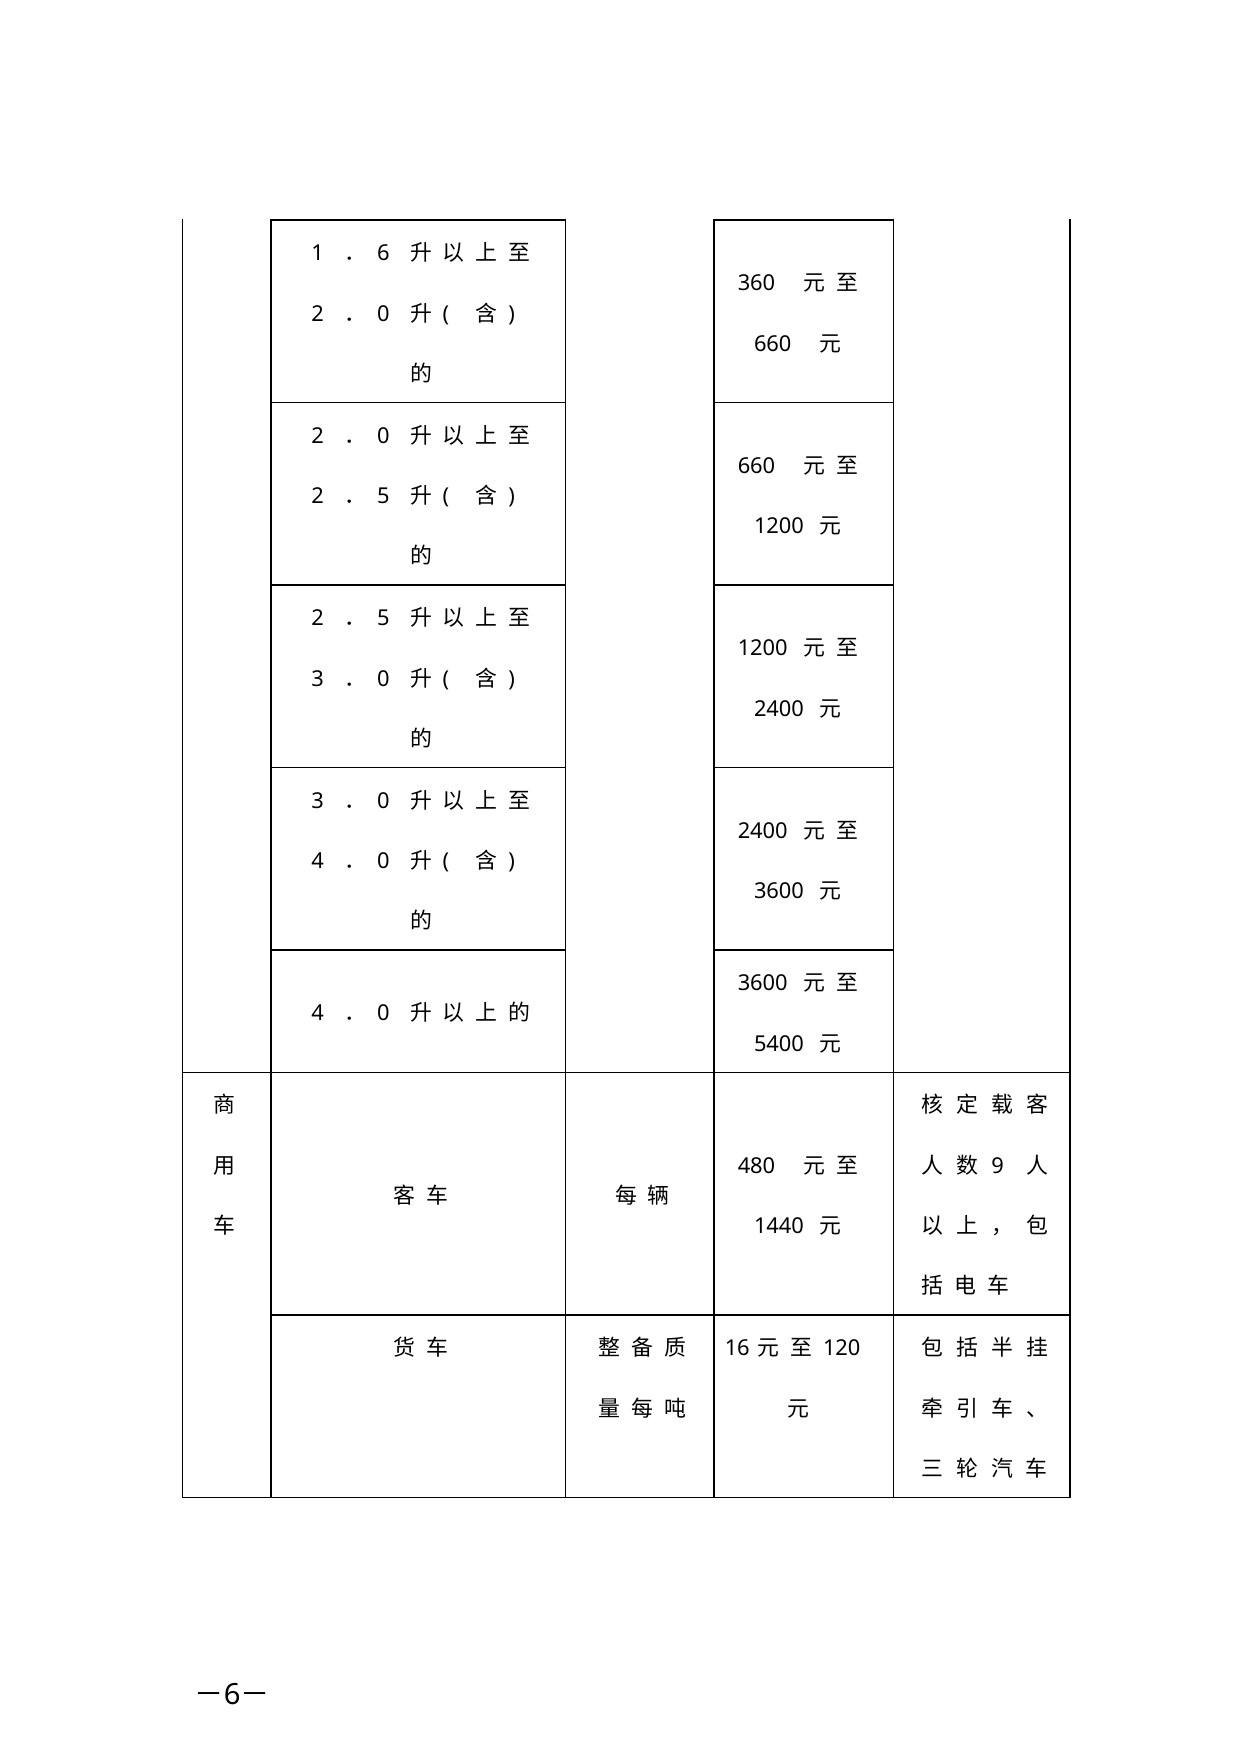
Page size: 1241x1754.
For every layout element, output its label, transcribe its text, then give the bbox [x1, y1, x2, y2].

table_cell 2400元至3600元 [715, 768, 893, 949]
table_cell 1200元至2400元 [715, 586, 893, 767]
table_cell 核定载客人数9人以上，包括电车 [894, 1073, 1069, 1314]
table_cell 每辆 [566, 1073, 713, 1314]
table_cell 整备质量每吨 [566, 1316, 713, 1497]
table_cell 480元至1440元 [715, 1073, 893, 1314]
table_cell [894, 1316, 1069, 1497]
table_cell 货车 [272, 1316, 565, 1497]
table_cell 660元至1200元 [715, 403, 893, 584]
table_cell 1．6升以上至2．0升(含)的 [272, 221, 565, 402]
table_cell 3．0升以上至4．0升(含)的 [272, 768, 565, 949]
table_cell 16元至120元 [715, 1316, 893, 1497]
table_cell 2．5升以上至3．0升(含)的 [272, 586, 565, 767]
table_cell 2．0升以上至2．5升(含)的 [272, 403, 565, 584]
table_cell 客车 [272, 1073, 565, 1314]
table_cell 360元至660元 [715, 221, 893, 402]
table_cell 3600元至5400元 [715, 951, 893, 1072]
table_cell 4．0升以上的 [272, 951, 565, 1072]
table_cell 商用车 [183, 1073, 270, 1497]
